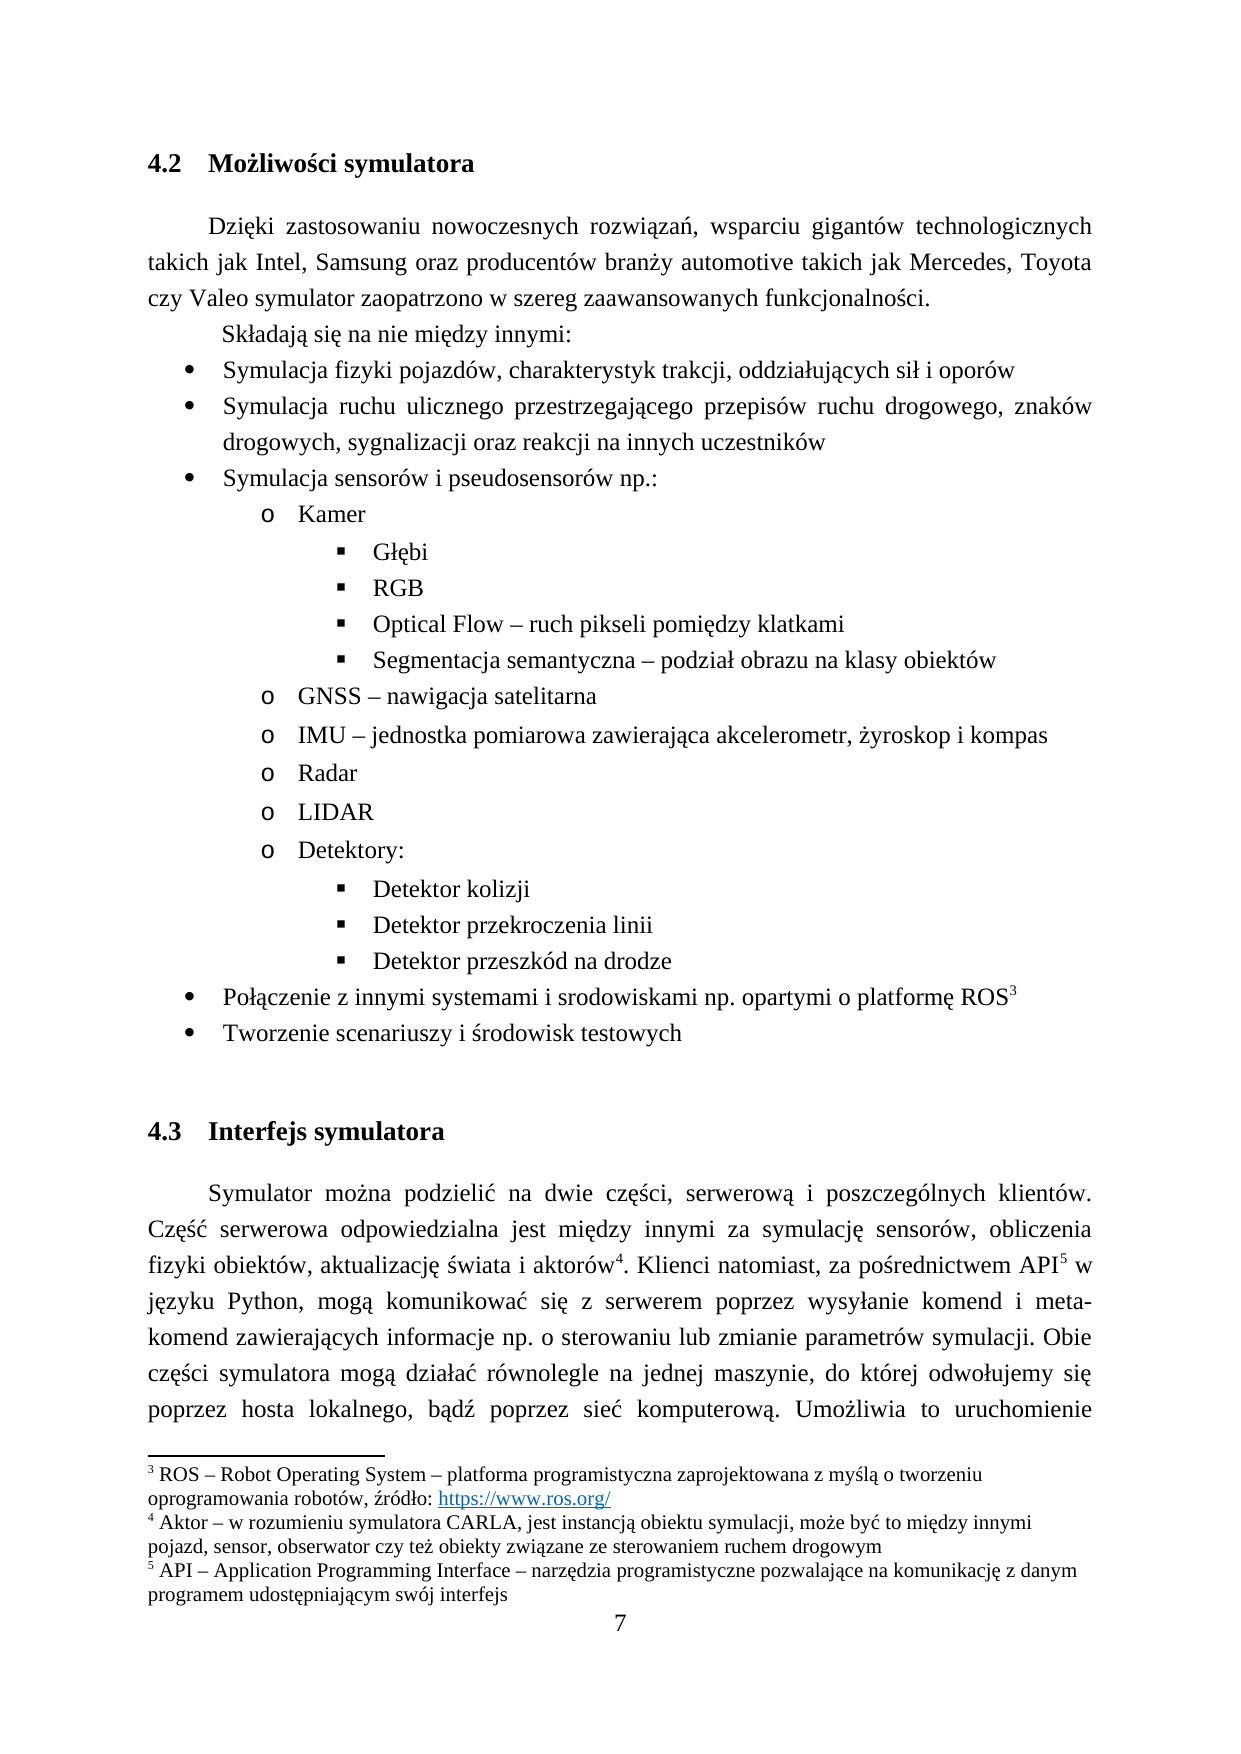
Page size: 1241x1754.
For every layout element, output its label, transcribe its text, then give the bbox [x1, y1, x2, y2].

list Detektory: [260, 835, 1093, 866]
list Detektor kolizji [335, 874, 1093, 903]
subtitle Możliwości symulatora [148, 148, 1093, 179]
list Głębi [335, 537, 1093, 566]
list Symulacja sensorów i pseudosensorów np.: [185, 463, 1093, 492]
list Radar [260, 758, 1093, 789]
list LIDAR [260, 797, 1093, 828]
list GNSS – nawigacja satelitarna [260, 681, 1093, 712]
text Składają się na nie między innymi: [148, 319, 1093, 348]
text Dzięki zastosowaniu nowoczesnych rozwiązań, wsparciu gigantów technologicznych takich jak Intel, Samsung oraz producentów branży automotive takich jak Mercedes, Toyota czy Valeo symulator zaopatrzono w szereg zaawansowanych funkcjonalności. [148, 211, 1093, 312]
list Detektor przeszkód na drodze [335, 946, 1093, 974]
list Kamer [260, 499, 1093, 530]
list Optical Flow – ruch pikseli pomiędzy klatkami [335, 609, 1093, 638]
list Symulacja ruchu ulicznego przestrzegającego przepisów ruchu drogowego, znaków drogowych, sygnalizacji oraz reakcji na innych uczestników [185, 391, 1093, 456]
list Tworzenie scenariuszy i środowisk testowych [185, 1018, 1093, 1046]
list RGB [335, 573, 1093, 602]
list Połączenie z innymi systemami i srodowiskami np. opartymi o platformę ROS [185, 982, 1093, 1011]
list IMU – jednostka pomiarowa zawierająca akcelerometr, żyroskop i kompas [260, 720, 1093, 751]
list Symulacja fizyki pojazdów, charakterystyk trakcji, oddziałujących sił i oporów [185, 355, 1093, 384]
subtitle Interfejs symulatora [148, 1114, 1093, 1146]
list Detektor przekroczenia linii [335, 910, 1093, 939]
list Segmentacja semantyczna – podział obrazu na klasy obiektów [335, 645, 1093, 674]
